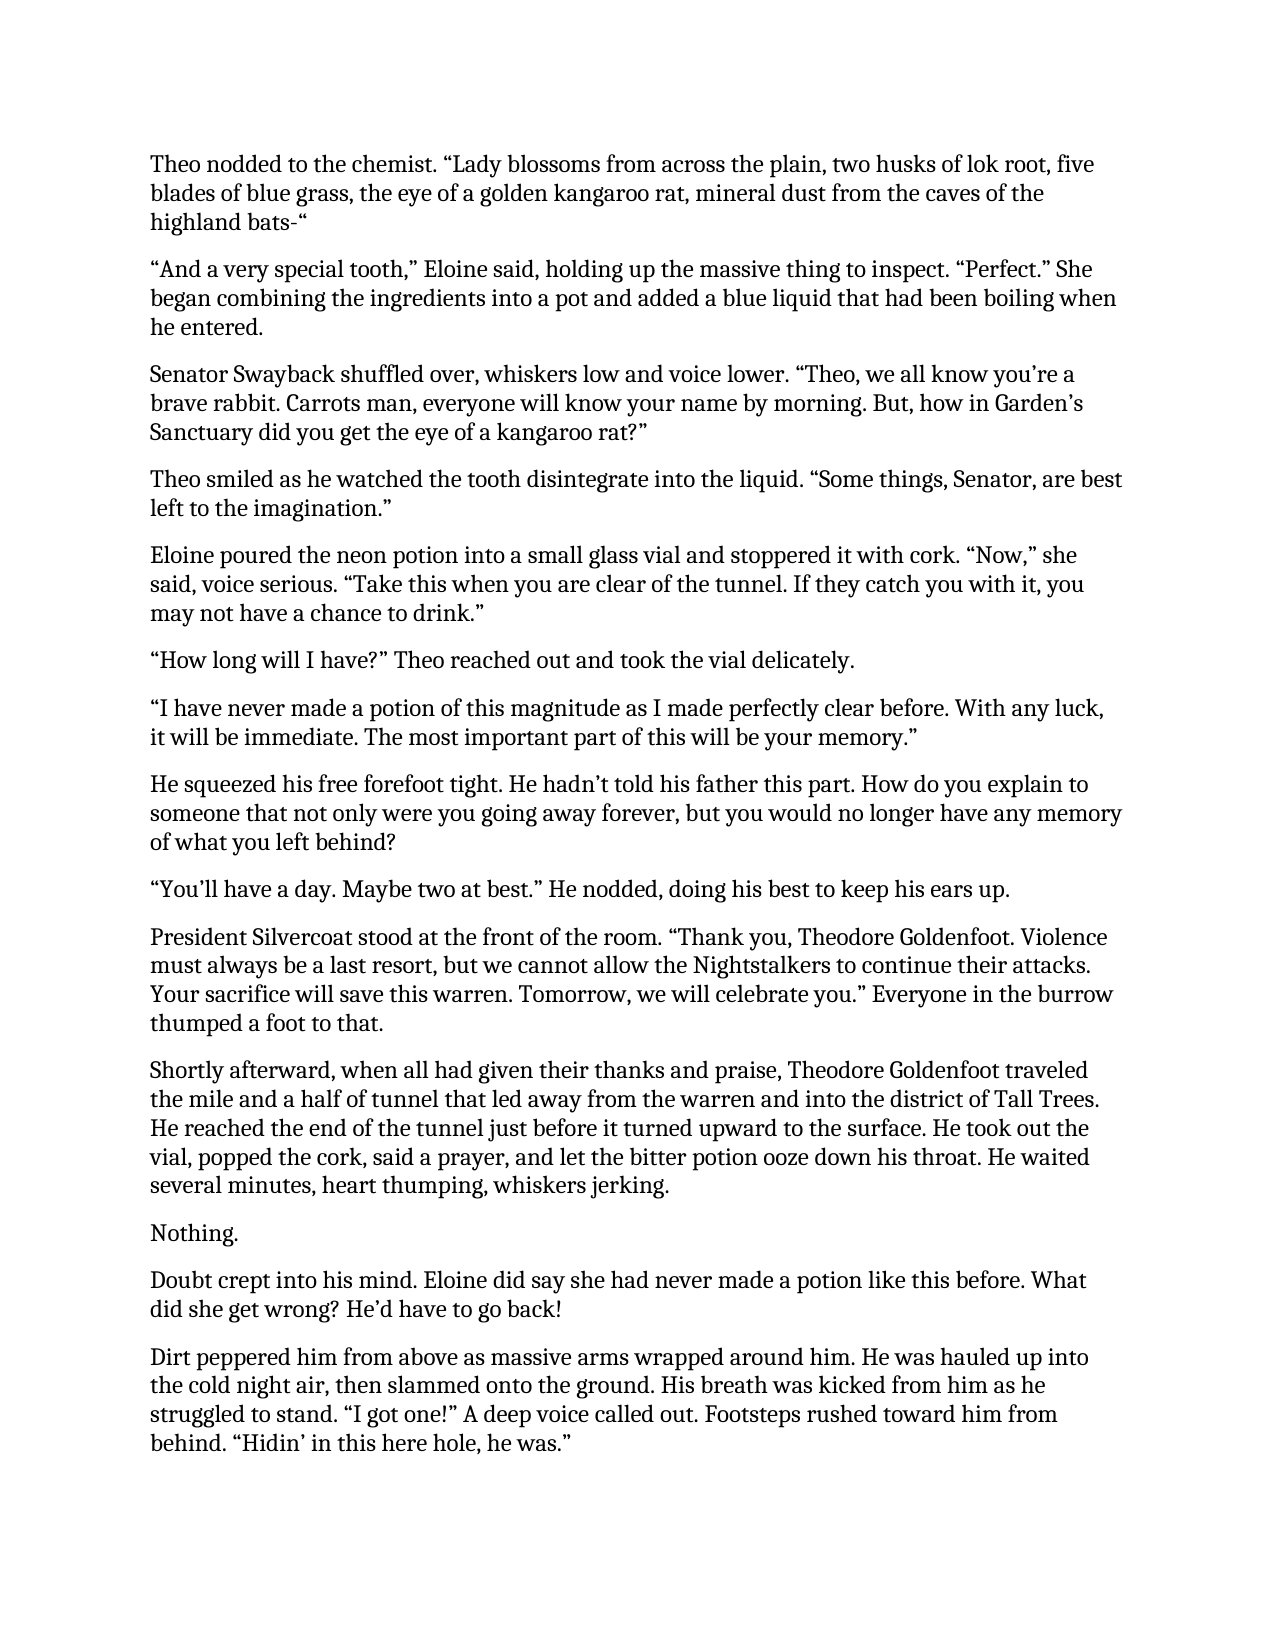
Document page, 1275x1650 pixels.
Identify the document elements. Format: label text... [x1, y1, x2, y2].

text He squeezed his free forefoot tight. He hadn’t told his father this part. How do you explain to someone that not only were you going away forever, but you would no longer have any memory of what you left behind? [150, 770, 1125, 856]
text Senator Swayback shuffled over, whiskers low and voice lower. “Theo, we all know you’re a brave rabbit. Carrots man, everyone will know your name by morning. But, how in Garden’s Sanctuary did you get the eye of a kangaroo rat?” [150, 360, 1125, 446]
text Theo nodded to the chemist. “Lady blossoms from across the plain, two husks of lok root, five blades of blue grass, the eye of a golden kangaroo rat, mineral dust from the caves of the highland bats-“ [150, 150, 1125, 236]
text Theo smiled as he watched the tooth disintegrate into the liquid. “Some things, Senator, are best left to the imagination.” [150, 465, 1125, 522]
text “You’ll have a day. Maybe two at best.” He nodded, doing his best to keep his ears up. [150, 875, 1125, 904]
text “And a very special tooth,” Eloine said, holding up the massive thing to inspect. “Perfect.” She began combining the ingredients into a pot and added a blue liquid that had been boiling when he entered. [150, 255, 1125, 341]
text Shortly afterward, when all had given their thanks and praise, Theodore Goldenfoot traveled the mile and a half of tunnel that led away from the warren and into the district of Tall Trees. He reached the end of the tunnel just before it turned upward to the surface. He took out the vial, popped the cork, said a prayer, and let the bitter potion ooze down his throat. He waited several minutes, heart thumping, whiskers jerking. [150, 1056, 1125, 1200]
text Eloine poured the neon potion into a small glass vial and stoppered it with cork. “Now,” she said, voice serious. “Take this when you are clear of the tunnel. If they catch you with it, you may not have a chance to drink.” [150, 541, 1125, 627]
text Doubt crept into his mind. Eloine did say she had never made a potion like this before. What did she get wrong? He’d have to go back! [150, 1266, 1125, 1324]
text President Silvercoat stood at the front of the room. “Thank you, Theodore Goldenfoot. Violence must always be a last resort, but we cannot allow the Nightstalkers to continue their attacks. Your sacrifice will save this warren. Tomorrow, we will celebrate you.” Everyone in the burrow thumped a foot to that. [150, 922, 1125, 1037]
text Dirt peppered him from above as massive arms wrapped around him. He was hauled up into the cold night air, then slammed onto the ground. His breath was kicked from him as he struggled to stand. “I got one!” A deep voice called out. Footsteps rushed toward him from behind. “Hidin’ in this here hole, he was.” [150, 1342, 1125, 1457]
text “I have never made a potion of this magnitude as I made perfectly clear before. With any luck, it will be immediate. The most important part of this will be your memory.” [150, 694, 1125, 751]
text Nothing. [150, 1219, 1125, 1247]
text “How long will I have?” Theo reached out and took the vial delicately. [150, 646, 1125, 675]
